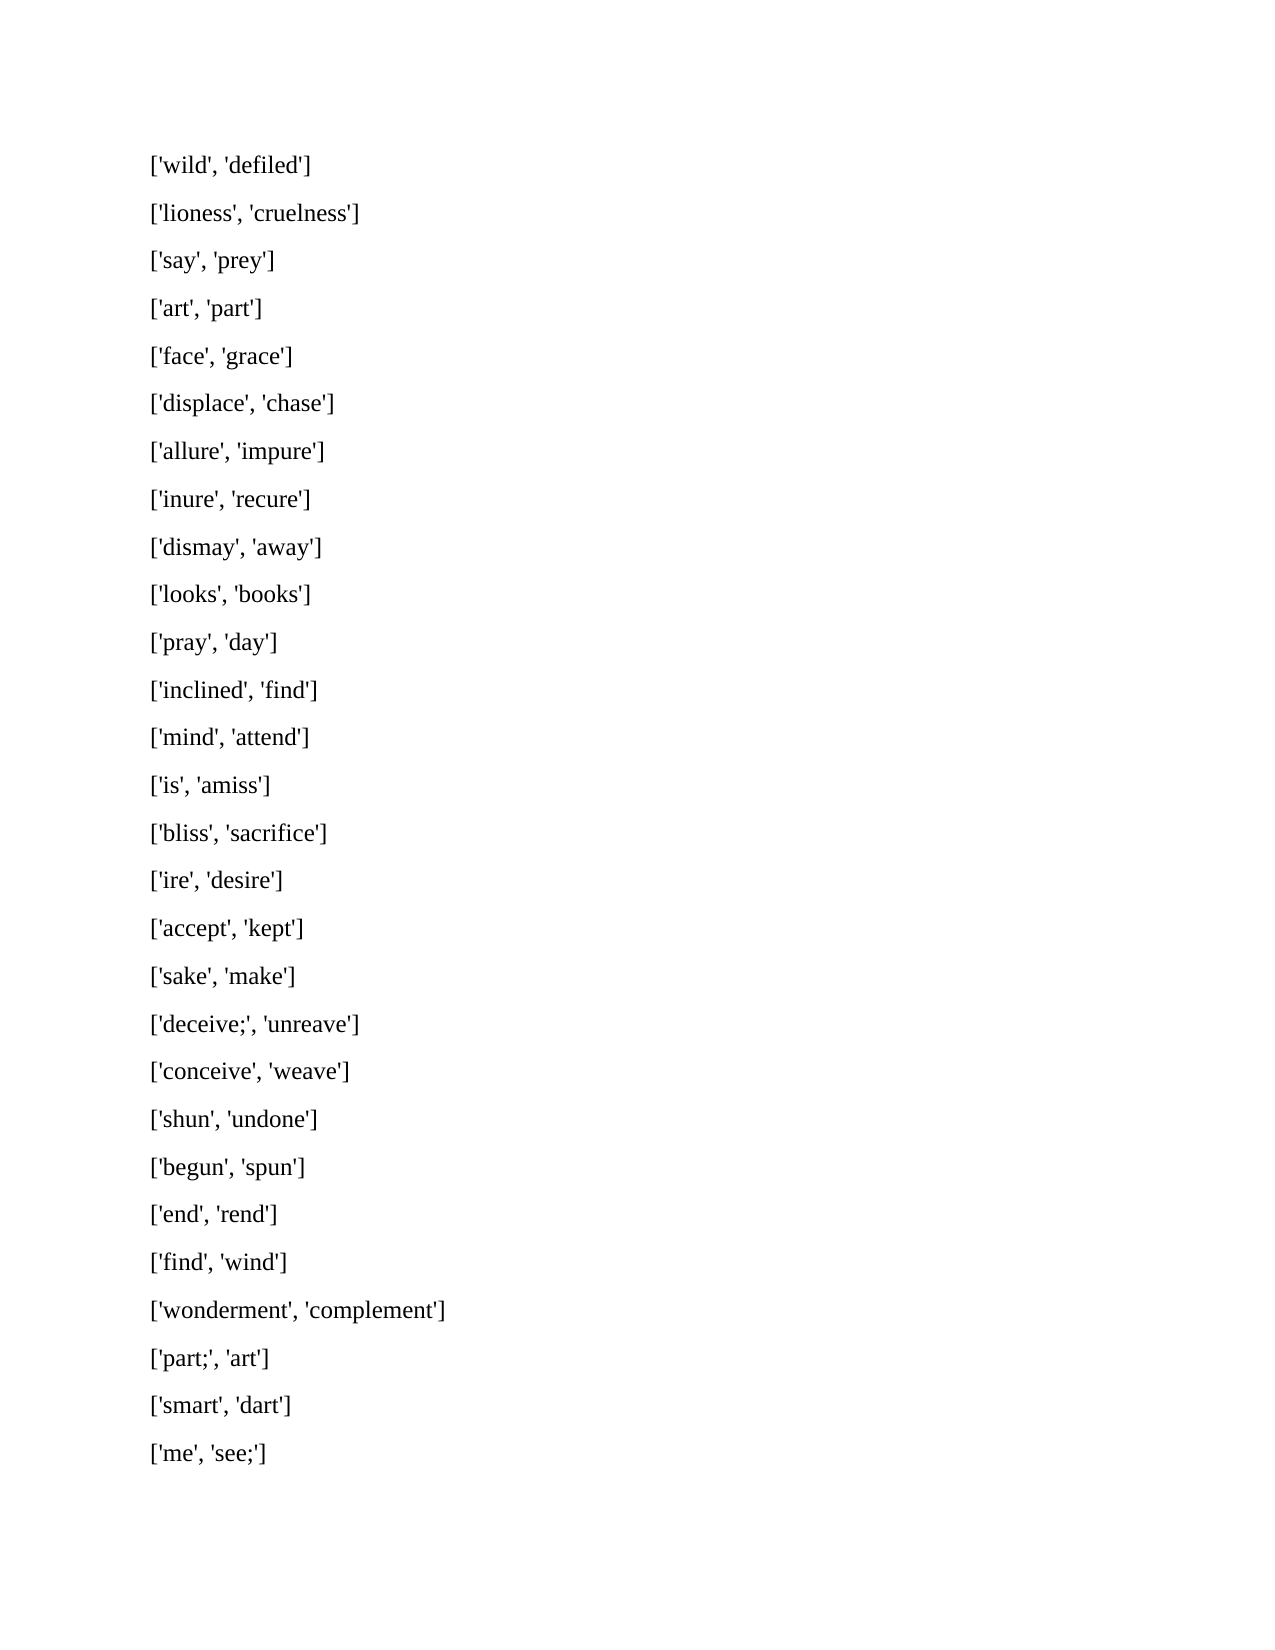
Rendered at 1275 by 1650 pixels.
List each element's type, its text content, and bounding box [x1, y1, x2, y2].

text ['sake', 'make'] [150, 961, 1125, 990]
text ['part;', 'art'] [150, 1343, 1125, 1371]
text ['is', 'amiss'] [150, 770, 1125, 799]
text ['inclined', 'find'] [150, 675, 1125, 703]
text ['say', 'prey'] [150, 245, 1125, 274]
text ['accept', 'kept'] [150, 913, 1125, 942]
text ['find', 'wind'] [150, 1247, 1125, 1276]
text ['wild', 'defiled'] [150, 150, 1125, 179]
text ['allure', 'impure'] [150, 436, 1125, 465]
text ['wonderment', 'complement'] [150, 1295, 1125, 1324]
text ['face', 'grace'] [150, 341, 1125, 369]
text ['looks', 'books'] [150, 579, 1125, 608]
text ['dismay', 'away'] [150, 532, 1125, 560]
text ['smart', 'dart'] [150, 1390, 1125, 1419]
text ['ire', 'desire'] [150, 866, 1125, 894]
text ['displace', 'chase'] [150, 388, 1125, 417]
text ['shun', 'undone'] [150, 1104, 1125, 1133]
text ['pray', 'day'] [150, 627, 1125, 656]
text ['art', 'part'] [150, 293, 1125, 322]
text ['end', 'rend'] [150, 1199, 1125, 1228]
text ['bliss', 'sacrifice'] [150, 818, 1125, 847]
text ['me', 'see;'] [150, 1438, 1125, 1467]
text ['conceive', 'weave'] [150, 1056, 1125, 1085]
text ['lioness', 'cruelness'] [150, 198, 1125, 226]
text ['inure', 'recure'] [150, 484, 1125, 513]
text ['deceive;', 'unreave'] [150, 1009, 1125, 1037]
text ['mind', 'attend'] [150, 722, 1125, 751]
text ['begun', 'spun'] [150, 1152, 1125, 1181]
